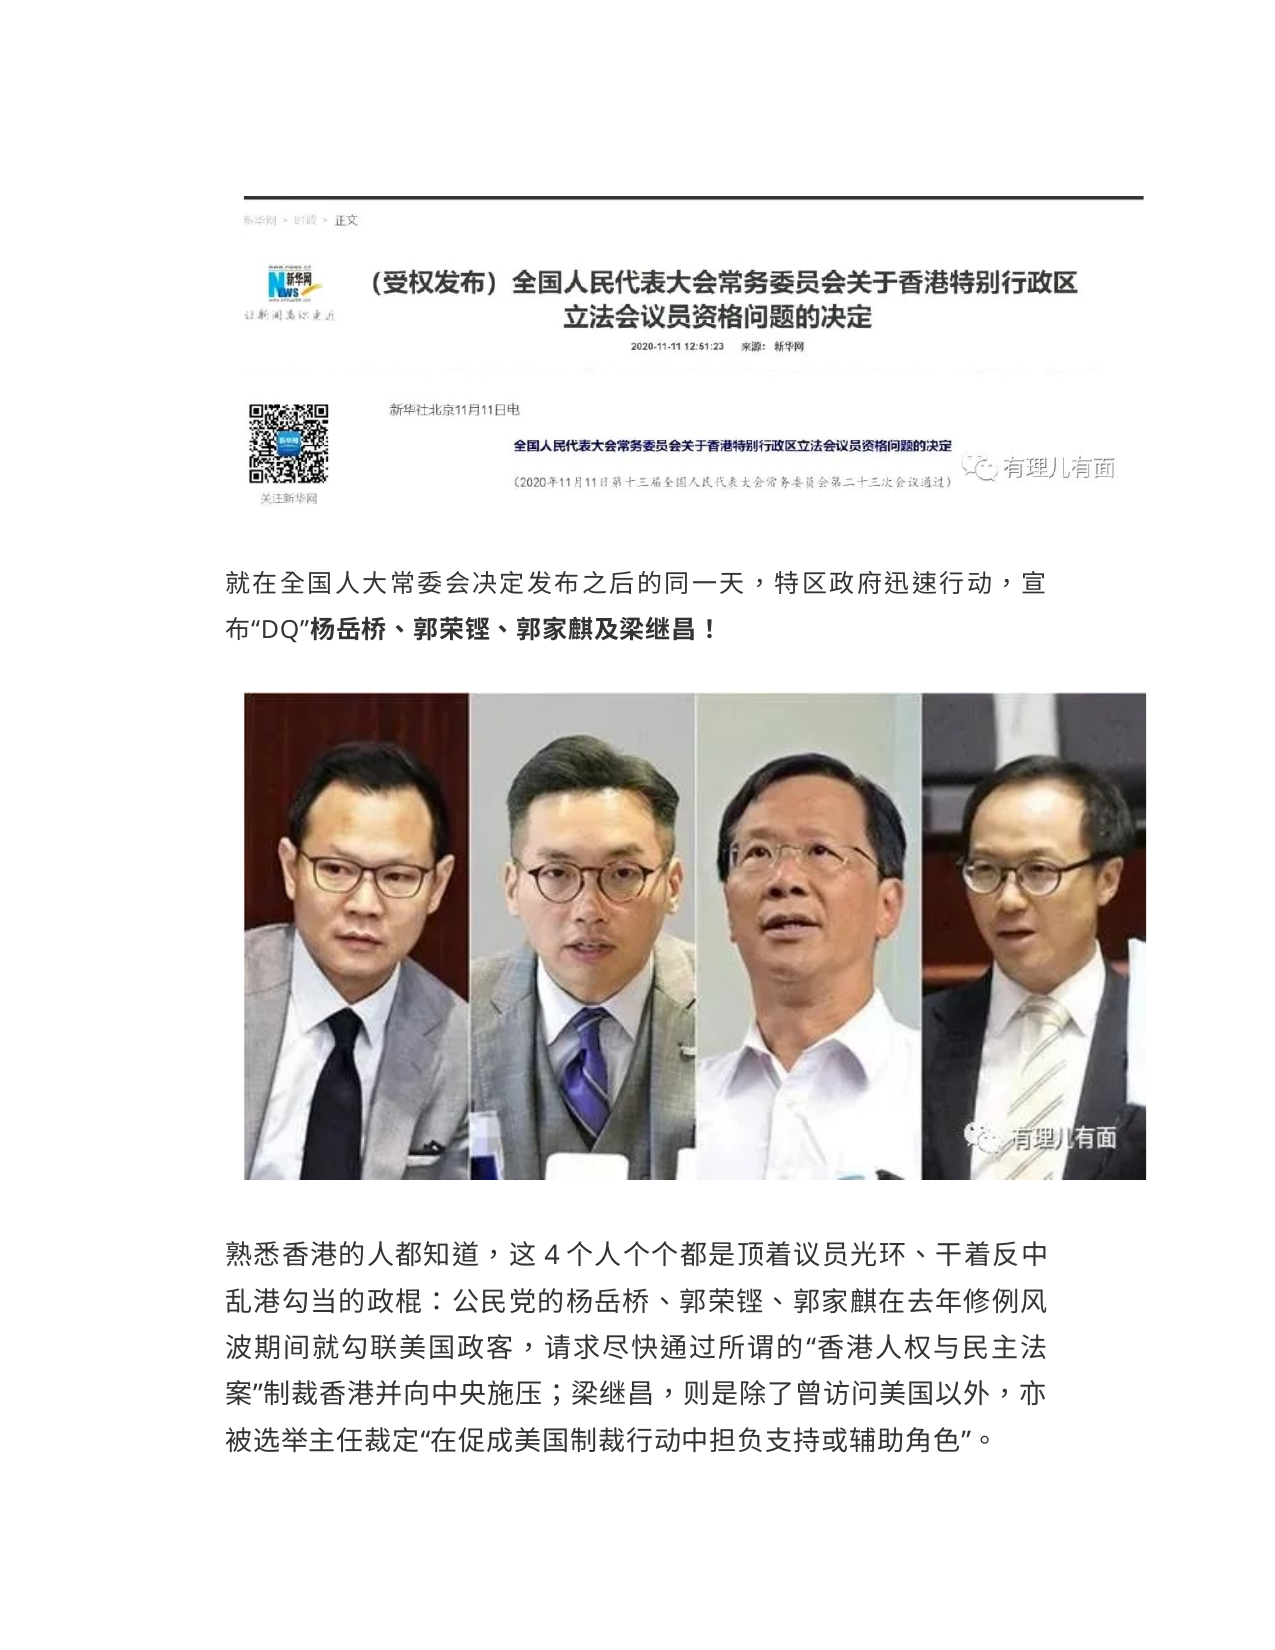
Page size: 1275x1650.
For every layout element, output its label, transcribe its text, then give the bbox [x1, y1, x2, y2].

picture [243, 196, 1144, 507]
picture [243, 692, 1147, 1180]
text 熟悉香港的人都知道，这4个人个个都是顶着议员光环、干着反中乱港勾当的政棍：公民党的杨岳桥、郭荣铿、郭家麒在去年修例风波期间就勾联美国政客，请求尽快通过所谓的“香港人权与民主法案”制裁香港并向中央施压；梁继昌，则是除了曾访问美国以外，亦被选举主任裁定“在促成美国制裁行动中担负支持或辅助角色”。 [225, 1226, 1050, 1458]
text 就在全国人大常委会决定发布之后的同一天，特区政府迅速行动，宣布“DQ”杨岳桥、郭荣铿、郭家麒及梁继昌！ [225, 553, 1050, 646]
